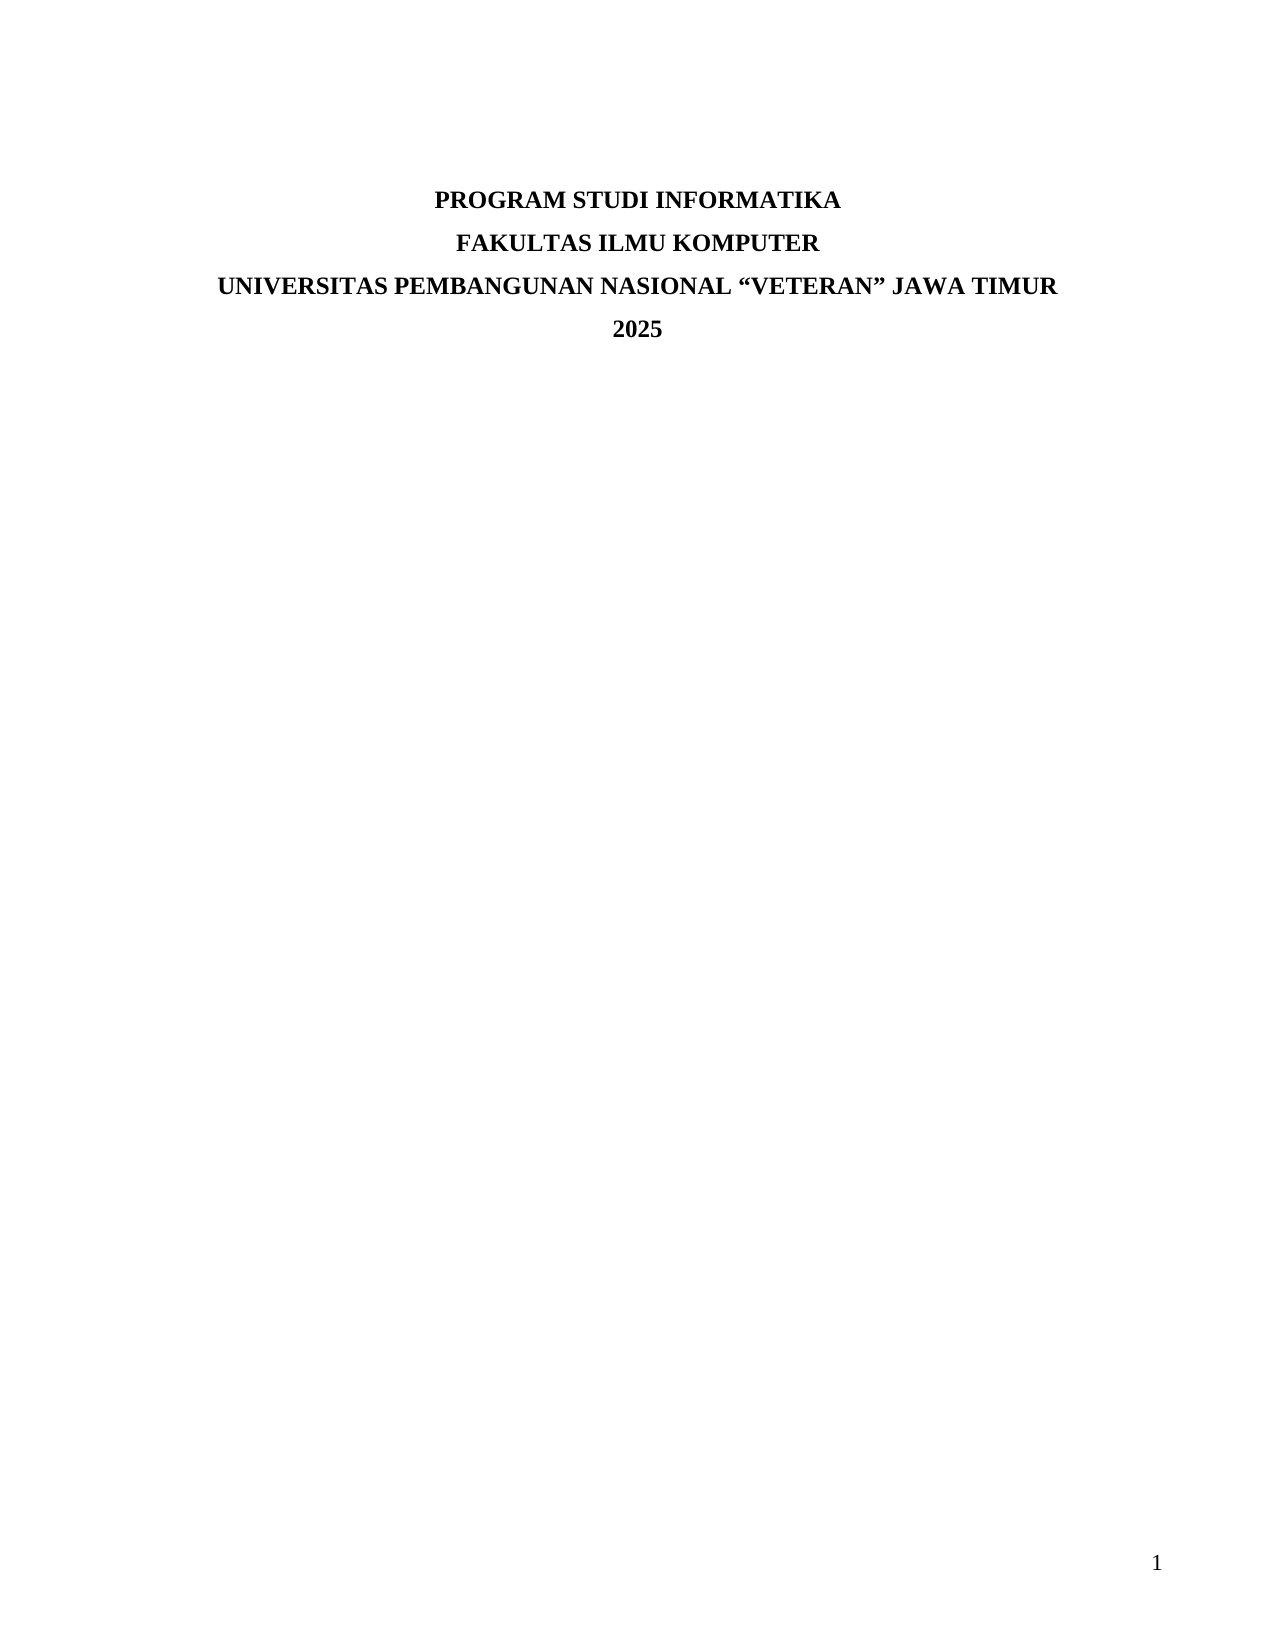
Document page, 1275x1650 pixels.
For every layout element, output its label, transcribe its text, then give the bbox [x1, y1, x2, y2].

text UNIVERSITAS PEMBANGUNAN NASIONAL “VETERAN” JAWA TIMUR 2025 [197, 271, 1078, 343]
text PROGRAM STUDI INFORMATIKA FAKULTAS ILMU KOMPUTER [370, 185, 906, 257]
